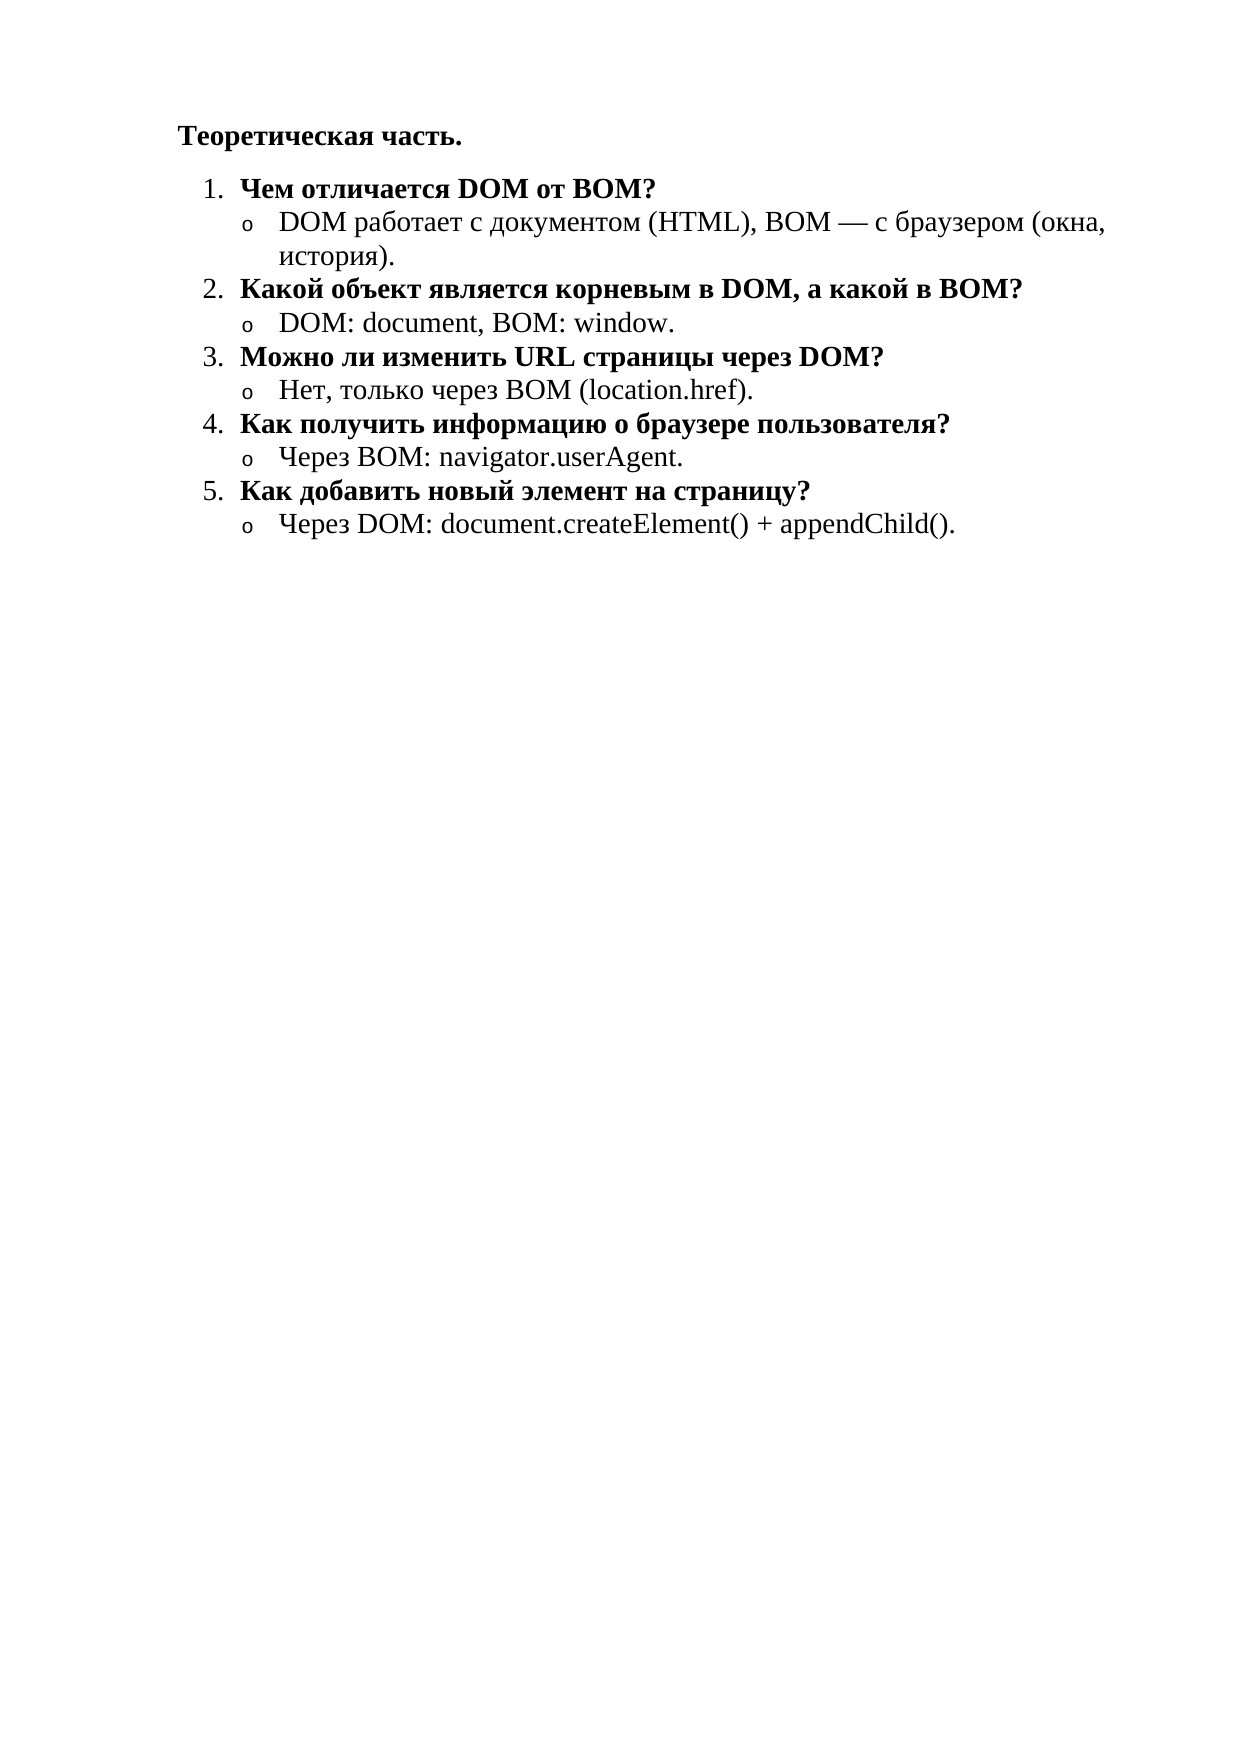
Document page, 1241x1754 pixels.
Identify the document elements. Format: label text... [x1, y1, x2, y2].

list Как добавить новый элемент на страницу? [202, 473, 1152, 506]
list Как получить информацию о браузере пользователя? [202, 406, 1152, 439]
list Какой объект является корневым в DOM, а какой в BOM? [202, 272, 1152, 305]
list Через BOM: navigator.userAgent. [241, 439, 1152, 473]
list DOM работает с документом (HTML), BOM — с браузером (окна, история). [241, 204, 1152, 272]
list Чем отличается DOM от BOM? [202, 171, 1152, 204]
list Через DOM: document.createElement() + appendChild(). [241, 506, 1152, 540]
text Теоретическая часть. [177, 118, 1152, 152]
list DOM: document, BOM: window. [241, 305, 1152, 339]
list Можно ли изменить URL страницы через DOM? [202, 339, 1152, 372]
list Нет, только через BOM (location.href). [241, 372, 1152, 406]
